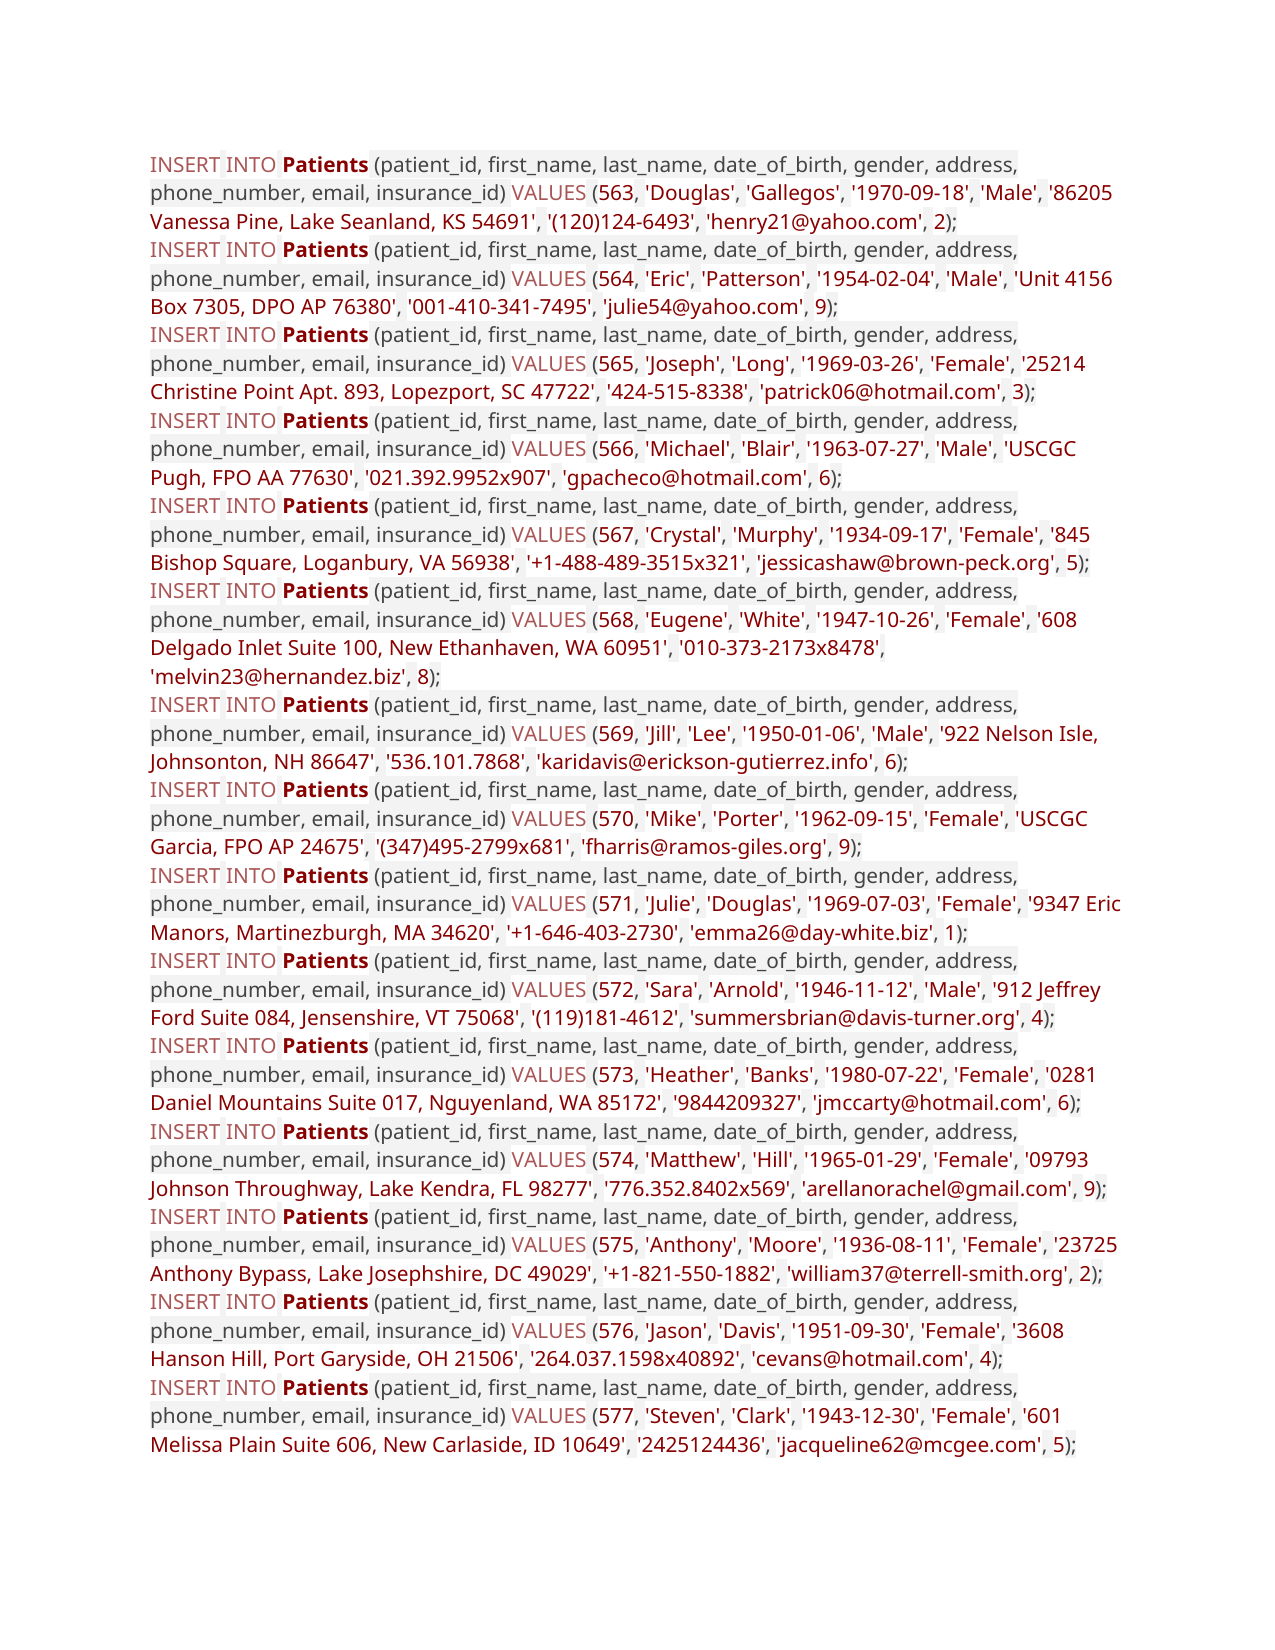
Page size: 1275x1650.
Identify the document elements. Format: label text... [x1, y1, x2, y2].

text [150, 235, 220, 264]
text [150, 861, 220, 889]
text INSERT INTO Patients (patient_id, first_name, last_name, date_of_birth, gender, address, phone_number, email, insurance_id) VALUES (566, 'Michael', 'Blair', '1963-07-27', 'Male', 'USCGC Pugh, FPO AA 77630', '021.392.9952x907', 'gpacheco@hotmail.com', 6); [364, 406, 1125, 491]
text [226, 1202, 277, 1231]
text INSERT INTO Patients (patient_id, first_name, last_name, date_of_birth, gender, address, phone_number, email, insurance_id) VALUES (564, 'Eric', 'Patterson', '1954-02-04', 'Male', 'Unit 4156 Box 7305, DPO AP 76380', '001-410-341-7495', 'julie54@yahoo.com', 9); [814, 235, 1125, 321]
text INSERT INTO Patients (patient_id, first_name, last_name, date_of_birth, gender, address, phone_number, email, insurance_id) VALUES (569, 'Jill', 'Lee', '1950-01-06', 'Male', '922 Nelson Isle, Johnsonton, NH 86647', '536.101.7868', 'karidavis@erickson-gutierrez.info', 6); [386, 690, 1125, 776]
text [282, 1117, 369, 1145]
text INSERT INTO Patients (patient_id, first_name, last_name, date_of_birth, gender, address, phone_number, email, insurance_id) VALUES (563, 'Douglas', 'Gallegos', '1970-09-18', 'Male', '86205 Vanessa Pine, Lake Seanland, KS 54691', '(120)124-6493', 'henry21@yahoo.com', 2); [150, 150, 1125, 235]
text INSERT INTO Patients (patient_id, first_name, last_name, date_of_birth, gender, address, phone_number, email, insurance_id) VALUES (570, 'Mike', 'Porter', '1962-09-15', 'Female', 'USCGC Garcia, FPO AP 24675', '(347)495-2799x681', 'fharris@ramos-giles.org', 9); [150, 776, 1125, 861]
text INSERT INTO Patients (patient_id, first_name, last_name, date_of_birth, gender, address, phone_number, email, insurance_id) VALUES (573, 'Heather', 'Banks', '1980-07-22', 'Female', '0281 Daniel Mountains Suite 017, Nguyenland, WA 85172', '9844209327', 'jmccarty@hotmail.com', 6); [150, 1032, 1125, 1117]
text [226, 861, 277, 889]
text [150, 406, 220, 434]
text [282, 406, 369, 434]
text INSERT INTO Patients (patient_id, first_name, last_name, date_of_birth, gender, address, phone_number, email, insurance_id) VALUES (574, 'Matthew', 'Hill', '1965-01-29', 'Female', '09793 Johnson Throughway, Lake Kendra, FL 98277', '776.352.8402x569', 'arellanorachel@gmail.com', 9); [150, 1145, 593, 1202]
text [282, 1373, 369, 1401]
text INSERT INTO Patients (patient_id, first_name, last_name, date_of_birth, gender, address, phone_number, email, insurance_id) VALUES (575, 'Anthony', 'Moore', '1936-08-11', 'Female', '23725 Anthony Bypass, Lake Josephshire, DC 49029', '+1-821-550-1882', 'william37@terrell-smith.org', 2); [598, 1202, 1125, 1287]
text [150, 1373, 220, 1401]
text INSERT INTO Patients (patient_id, first_name, last_name, date_of_birth, gender, address, phone_number, email, insurance_id) VALUES (565, 'Joseph', 'Long', '1969-03-26', 'Female', '25214 Christine Point Apt. 893, Lopezport, SC 47722', '424-515-8338', 'patrick06@hotmail.com', 3); [150, 321, 1125, 406]
text INSERT INTO Patients (patient_id, first_name, last_name, date_of_birth, gender, address, phone_number, email, insurance_id) VALUES (571, 'Julie', 'Douglas', '1969-07-03', 'Female', '9347 Eric Manors, Martinezburgh, MA 34620', '+1-646-403-2730', 'emma26@day-white.biz', 1); [506, 889, 933, 946]
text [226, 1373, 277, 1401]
text INSERT INTO Patients (patient_id, first_name, last_name, date_of_birth, gender, address, phone_number, email, insurance_id) VALUES (576, 'Jason', 'Davis', '1951-09-30', 'Female', '3608 Hanson Hill, Port Garyside, OH 21506', '264.037.1598x40892', 'cevans@hotmail.com', 4); [150, 1287, 1125, 1373]
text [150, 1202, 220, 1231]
text INSERT INTO Patients (patient_id, first_name, last_name, date_of_birth, gender, address, phone_number, email, insurance_id) VALUES (577, 'Steven', 'Clark', '1943-12-30', 'Female', '601 Melissa Plain Suite 606, New Carlaside, ID 10649', '2425124436', 'jacqueline62@mcgee.com', 5); [637, 1373, 1125, 1458]
text INSERT INTO Patients (patient_id, first_name, last_name, date_of_birth, gender, address, phone_number, email, insurance_id) VALUES (567, 'Crystal', 'Murphy', '1934-09-17', 'Female', '845 Bishop Square, Loganbury, VA 56938', '+1-488-489-3515x321', 'jessicashaw@brown-peck.org', 5); [150, 491, 1125, 577]
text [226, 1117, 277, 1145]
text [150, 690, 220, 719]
text INSERT INTO Patients (patient_id, first_name, last_name, date_of_birth, gender, address, phone_number, email, insurance_id) VALUES (568, 'Eugene', 'White', '1947-10-26', 'Female', '608 Delgado Inlet Suite 100, New Ethanhaven, WA 60951', '010-373-2173x8478', 'melvin23@hernandez.biz', 8); [150, 577, 1125, 690]
text INSERT INTO Patients (patient_id, first_name, last_name, date_of_birth, gender, address, phone_number, email, insurance_id) VALUES (574, 'Matthew', 'Hill', '1965-01-29', 'Female', '09793 Johnson Throughway, Lake Kendra, FL 98277', '776.352.8402x569', 'arellanorachel@gmail.com', 9); [801, 1117, 1125, 1202]
text INSERT INTO Patients (patient_id, first_name, last_name, date_of_birth, gender, address, phone_number, email, insurance_id) VALUES (572, 'Sara', 'Arnold', '1946-11-12', 'Male', '912 Jeffrey Ford Suite 084, Jensenshire, VT 75068', '(119)181-4612', 'summersbrian@davis-turner.org', 4); [150, 946, 1125, 1032]
text INSERT INTO Patients (patient_id, first_name, last_name, date_of_birth, gender, address, phone_number, email, insurance_id) VALUES (577, 'Steven', 'Clark', '1943-12-30', 'Female', '601 Melissa Plain Suite 606, New Carlaside, ID 10649', '2425124436', 'jacqueline62@mcgee.com', 5); [150, 1401, 634, 1458]
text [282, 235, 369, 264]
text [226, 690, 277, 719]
text INSERT INTO Patients (patient_id, first_name, last_name, date_of_birth, gender, address, phone_number, email, insurance_id) VALUES (575, 'Anthony', 'Moore', '1936-08-11', 'Female', '23725 Anthony Bypass, Lake Josephshire, DC 49029', '+1-821-550-1882', 'william37@terrell-smith.org', 2); [150, 1231, 592, 1287]
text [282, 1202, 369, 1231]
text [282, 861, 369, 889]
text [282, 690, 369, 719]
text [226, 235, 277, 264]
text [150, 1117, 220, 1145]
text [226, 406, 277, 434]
